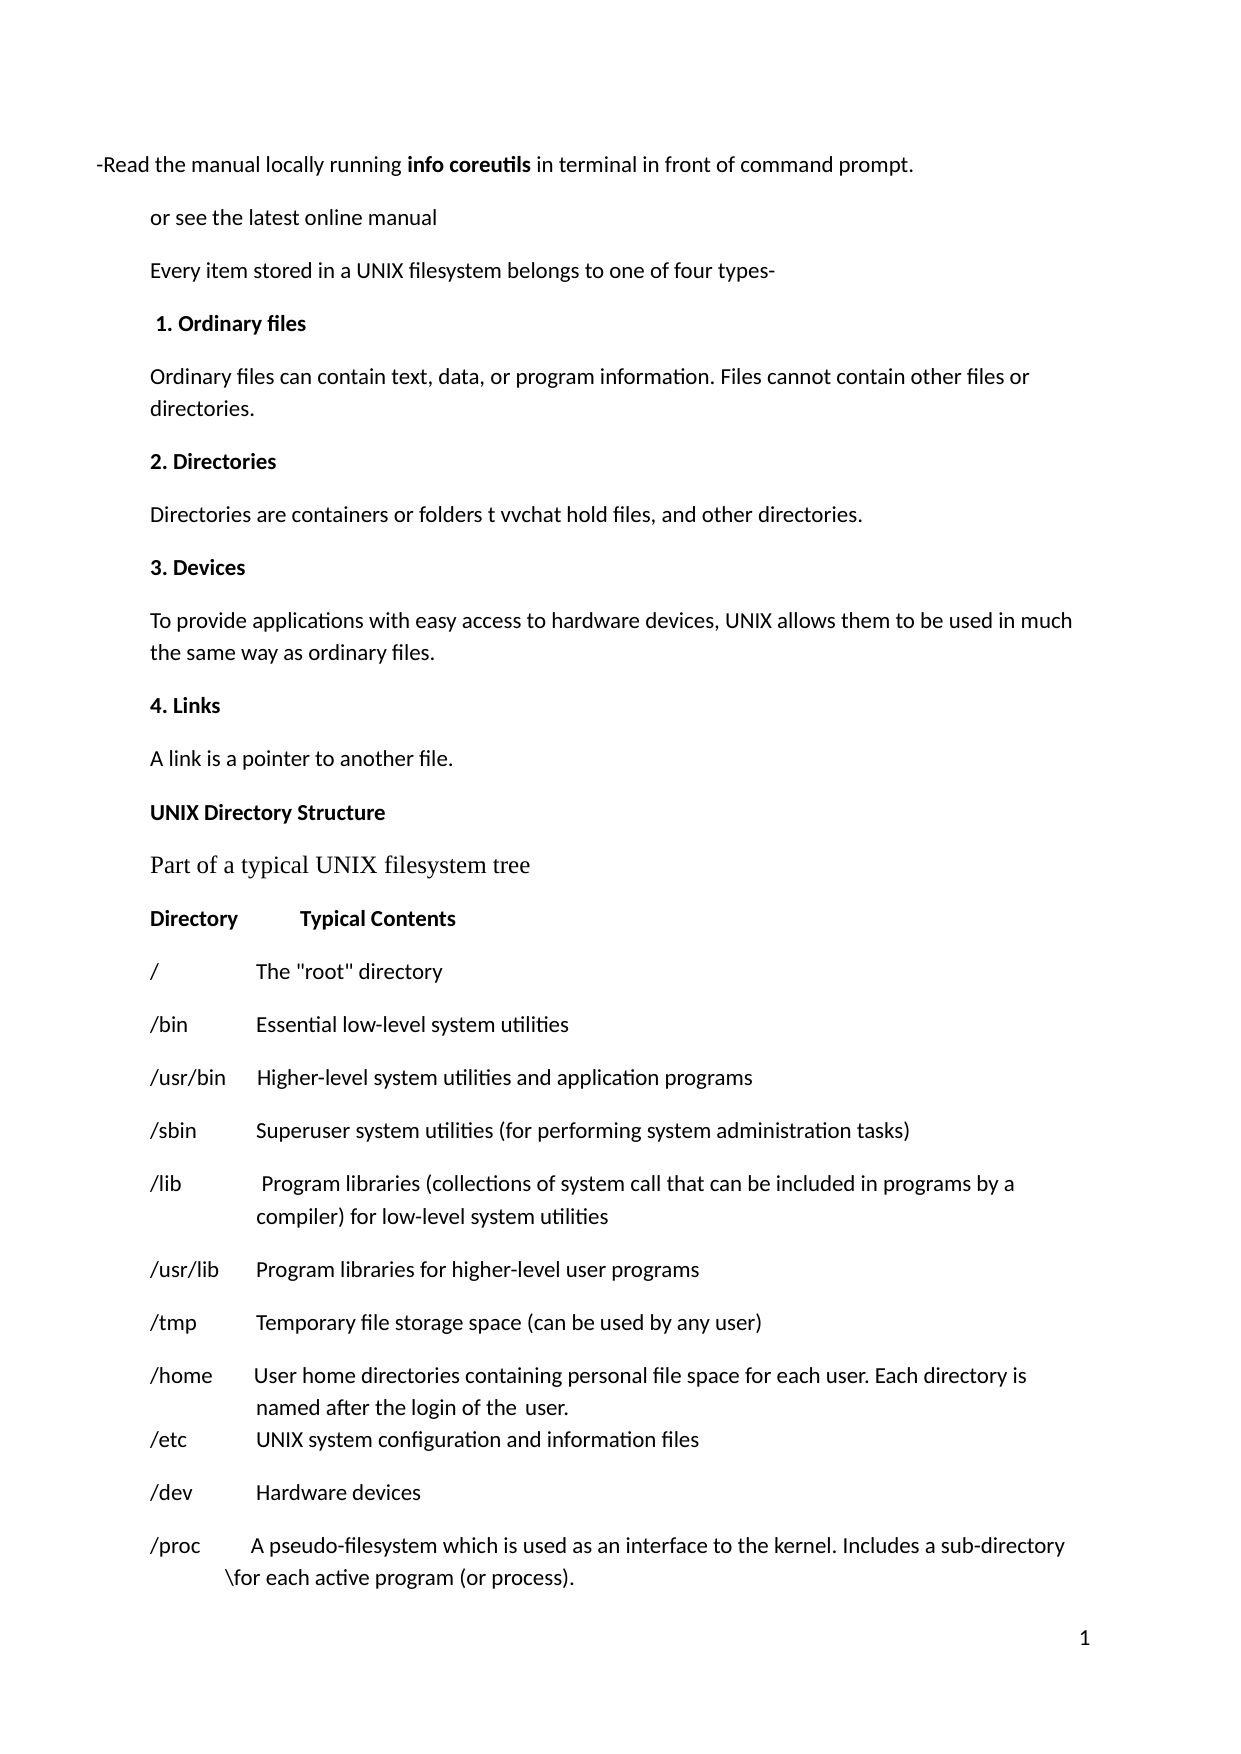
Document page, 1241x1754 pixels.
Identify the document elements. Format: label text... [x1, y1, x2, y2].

text named after the login of the user. [225, 1393, 1090, 1421]
text /tmp Temporary file storage space (can be used by any user) [150, 1308, 1090, 1336]
text UNIX Directory Structure [150, 798, 1090, 826]
text Part of a typical UNIX filesystem tree [150, 851, 1090, 879]
text Every item stored in a UNIX filesystem belongs to one of four types- [150, 256, 1090, 284]
text /proc A pseudo-filesystem which is used as an interface to the kernel. Includes a sub-directory \for each active program (or process). [150, 1531, 1090, 1591]
text /usr/bin Higher-level system utilities and application programs [150, 1063, 1090, 1092]
text /etc UNIX system configuration and information files [150, 1425, 1090, 1453]
text /home User home directories containing personal file space for each user. Each directory is [150, 1361, 1090, 1389]
text or see the latest online manual [150, 203, 1090, 231]
text To provide applications with easy access to hardware devices, UNIX allows them to be used in much the same way as ordinary files. [150, 606, 1090, 667]
text 2. Directories [150, 447, 1090, 475]
text Ordinary files can contain text, data, or program information. Files cannot contain other files or directories. [150, 362, 1090, 422]
text /usr/lib Program libraries for higher-level user programs [150, 1255, 1090, 1283]
text Directory Typical Contents [150, 904, 1090, 932]
text -Read the manual locally running info coreutils in terminal in front of command prompt. [91, 150, 1090, 178]
text /bin Essential low-level system utilities [150, 1011, 1090, 1038]
text /dev Hardware devices [150, 1478, 1090, 1506]
text /sbin Superuser system utilities (for performing system administration tasks) [150, 1117, 1090, 1144]
text 1. Ordinary files [150, 309, 1090, 337]
text A link is a pointer to another file. [150, 744, 1090, 773]
text 3. Devices [150, 553, 1090, 581]
text / The "root" directory [150, 957, 1090, 986]
text 4. Links [150, 692, 1090, 719]
text /lib Program libraries (collections of system call that can be included in programs by a compiler) for low-level system utilities [150, 1169, 1090, 1230]
text Directories are containers or folders t vvchat hold files, and other directories. [150, 500, 1090, 528]
